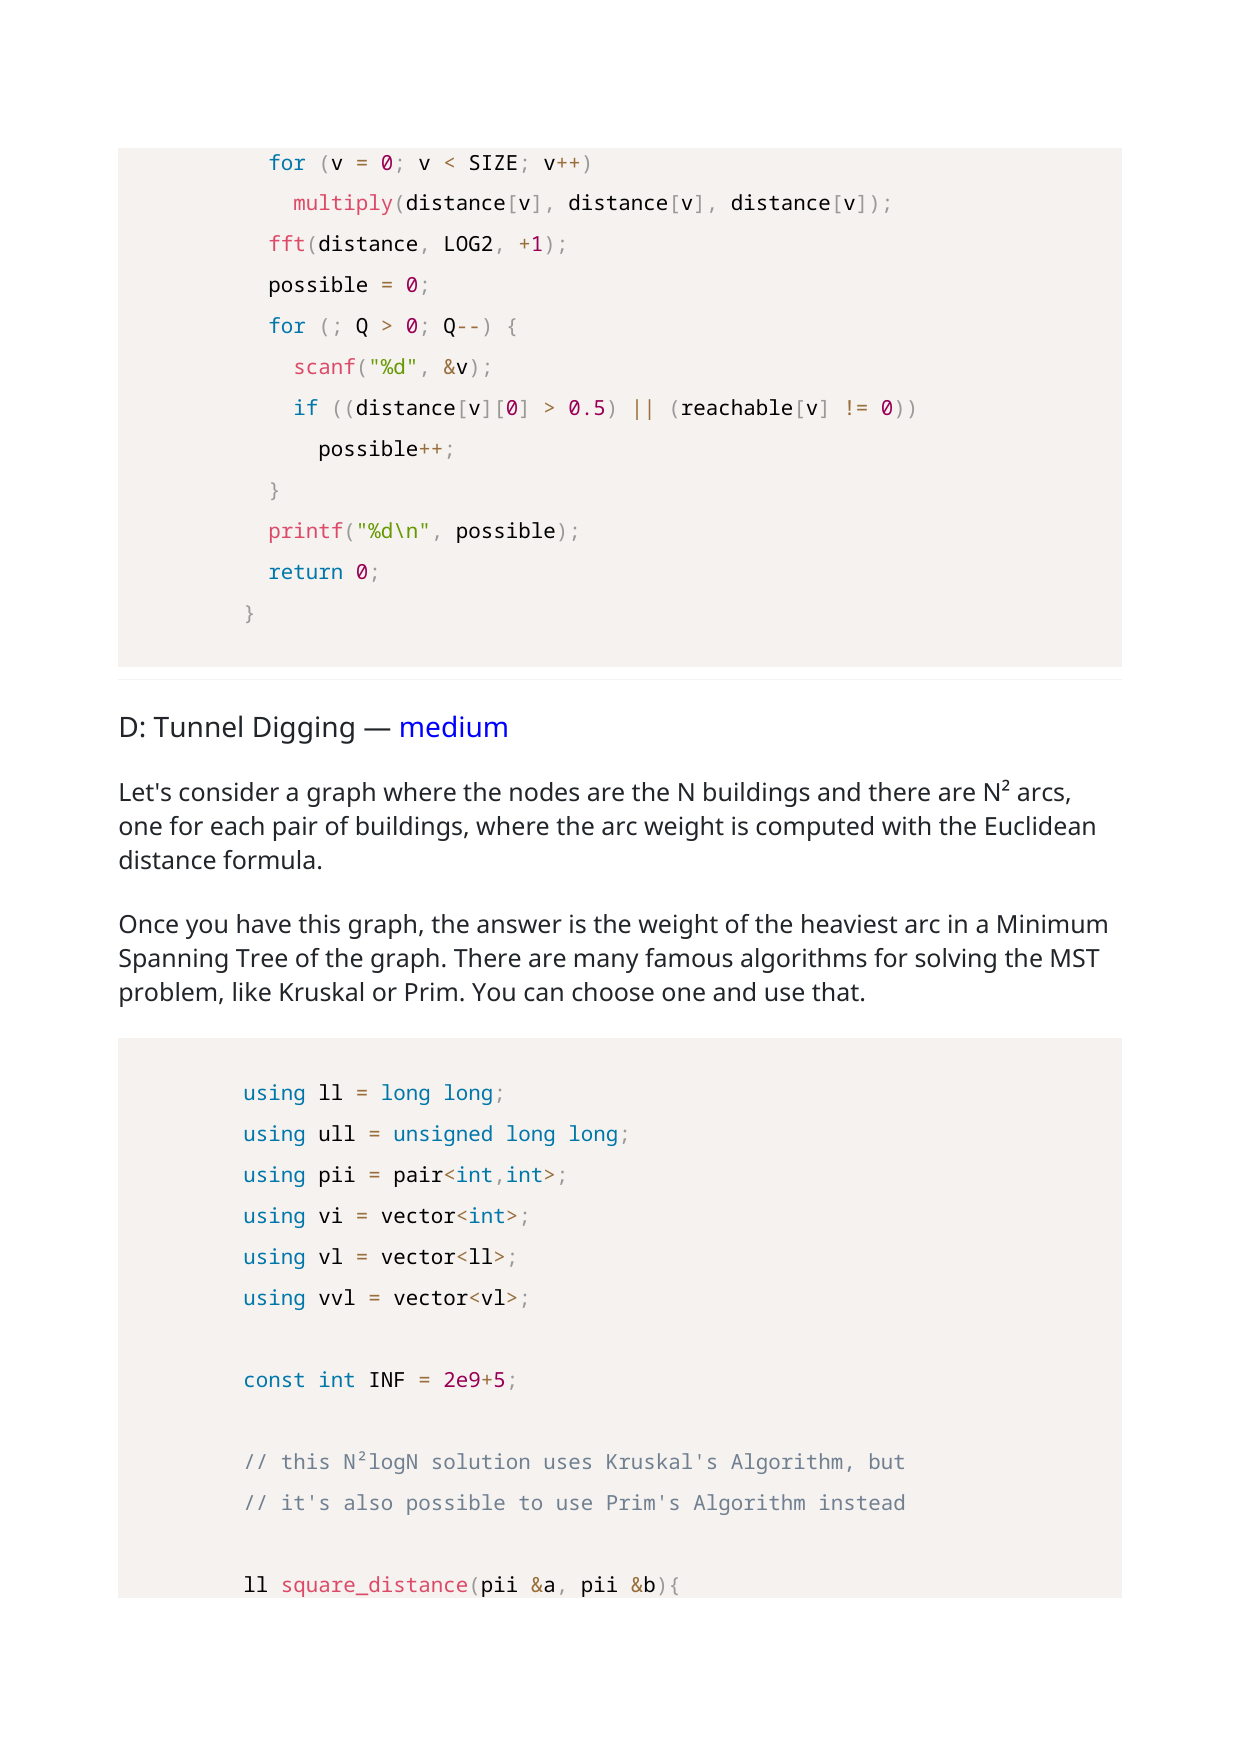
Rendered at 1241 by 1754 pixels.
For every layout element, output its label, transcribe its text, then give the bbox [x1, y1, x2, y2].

text const int INF = 2e9+5; [118, 1365, 1122, 1393]
text // it's also possible to use Prim's Algorithm instead [118, 1488, 1122, 1516]
text // this N²logN solution uses Kruskal's Algorithm, but [118, 1447, 1122, 1475]
text } [118, 598, 1122, 626]
text printf("%d\n", possible); [118, 516, 1122, 544]
text using vvl = vector<vl>; [118, 1283, 1122, 1312]
text possible++; [118, 434, 1122, 463]
text using ull = unsigned long long; [118, 1119, 1122, 1148]
text using vi = vector<int>; [118, 1201, 1122, 1230]
text using ll = long long; [118, 1078, 1122, 1107]
text fft(distance, LOG2, +1); [118, 229, 1122, 258]
text multiply(distance[v], distance[v], distance[v]); [118, 188, 1122, 217]
text D: Tunnel Digging — medium [118, 707, 1122, 746]
text return 0; [118, 557, 1122, 585]
text Once you have this graph, the answer is the weight of the heaviest arc in a Minimum Spanning Tree of the graph. There are many famous algorithms for solving the MST problem, like Kruskal or Prim. You can choose one and use that. [118, 906, 1122, 1008]
text scanf("%d", &v); [118, 352, 1122, 381]
text ll square_distance(pii &a, pii &b){ [118, 1570, 1122, 1598]
text } [118, 475, 1122, 503]
text for (; Q > 0; Q--) { [118, 311, 1122, 340]
text possible = 0; [118, 270, 1122, 299]
text using pii = pair<int,int>; [118, 1160, 1122, 1189]
text if ((distance[v][0] > 0.5) || (reachable[v] != 0)) [118, 393, 1122, 422]
text using vl = vector<ll>; [118, 1242, 1122, 1271]
text for (v = 0; v < SIZE; v++) [118, 148, 1122, 176]
text Let's consider a graph where the nodes are the N buildings and there are N² arcs, one for each pair of buildings, where the arc weight is computed with the Euclidean distance formula. [118, 775, 1122, 877]
